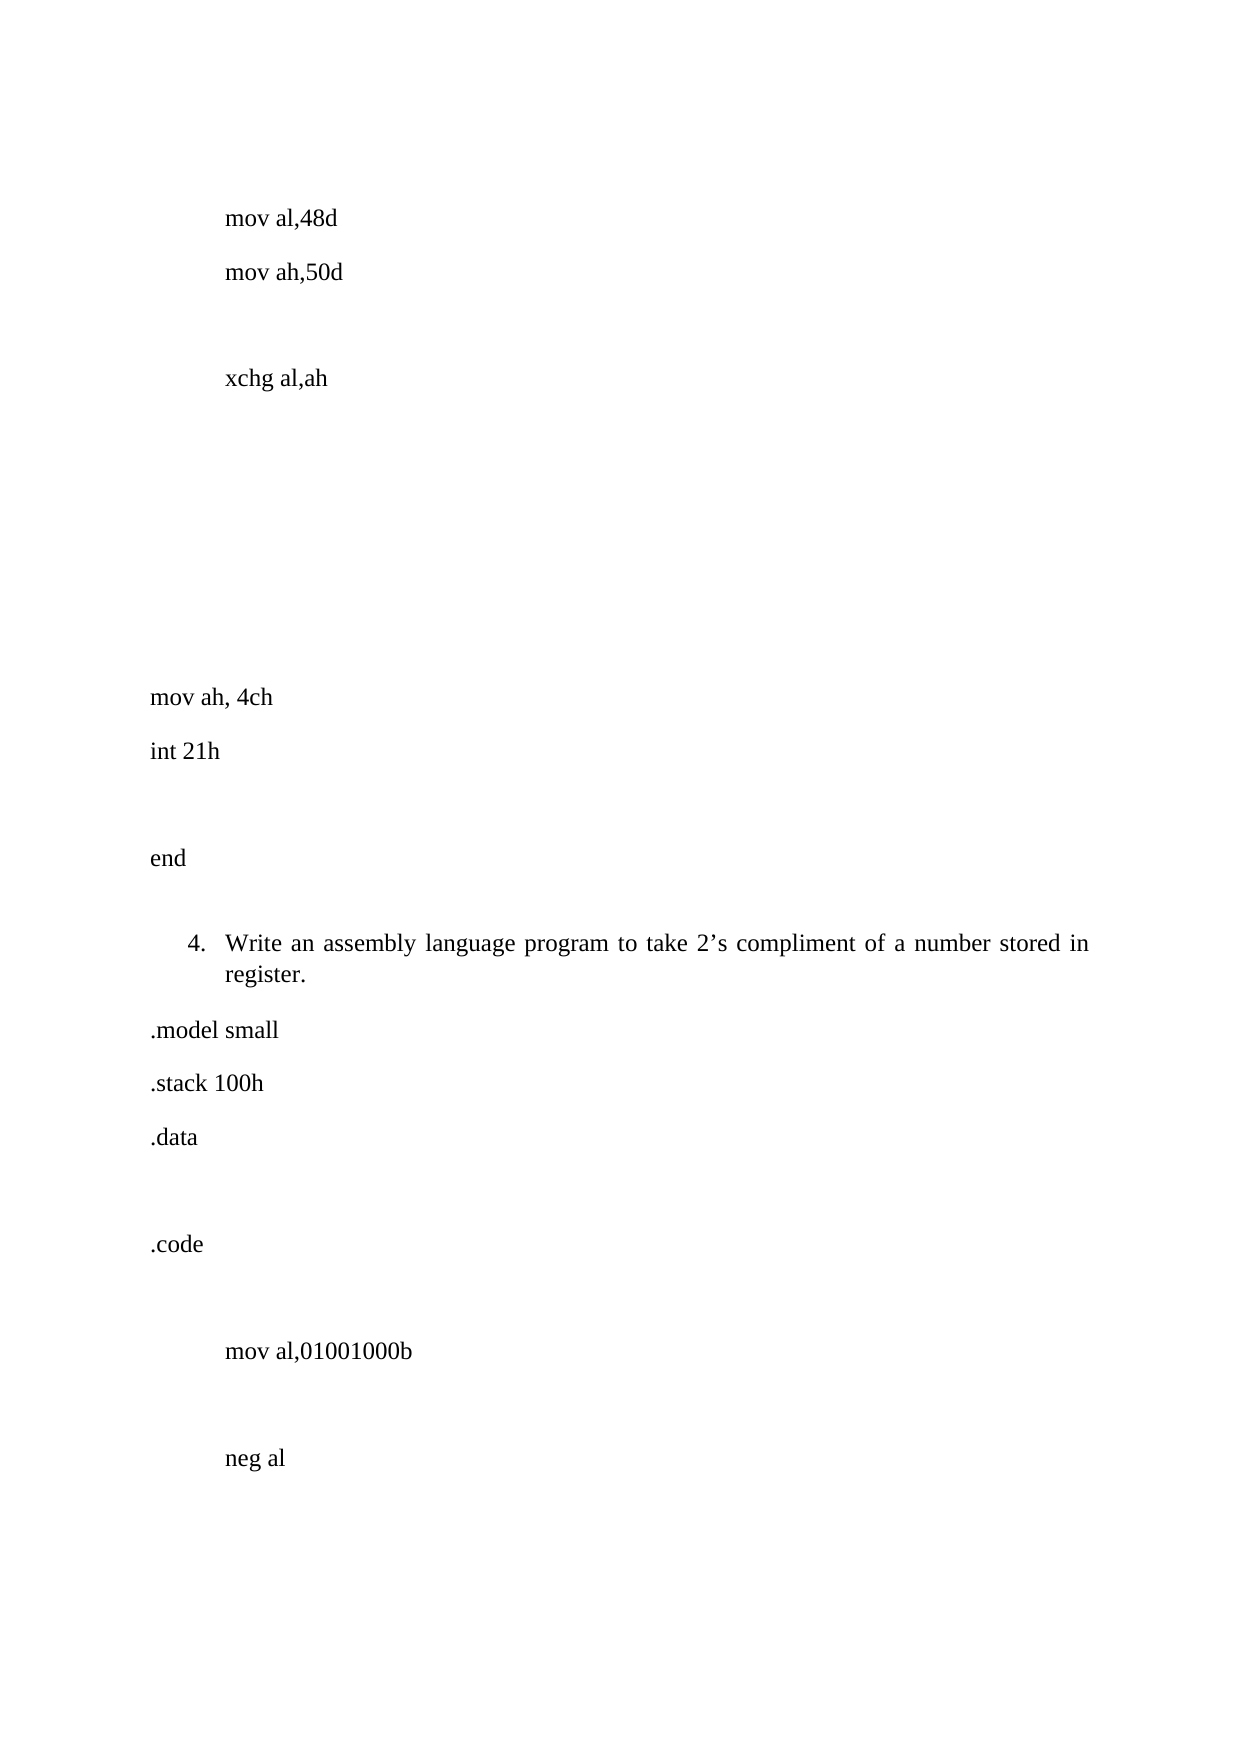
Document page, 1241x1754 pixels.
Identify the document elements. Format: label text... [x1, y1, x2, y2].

text .model small [150, 1015, 1090, 1043]
text end [150, 843, 1090, 872]
text .code [150, 1229, 1090, 1258]
text int 21h [150, 736, 1090, 765]
text .data [150, 1122, 1090, 1151]
text mov al,01001000b [150, 1336, 1090, 1364]
text xchg al,ah [150, 363, 1090, 392]
list Write an assembly language program to take 2’s compliment of a number stored in register. [187, 928, 1090, 987]
text .stack 100h [150, 1068, 1090, 1097]
text mov al,48d [150, 203, 1090, 232]
text neg al [150, 1443, 1090, 1471]
text mov ah, 4ch [150, 682, 1090, 711]
text mov ah,50d [150, 257, 1090, 286]
